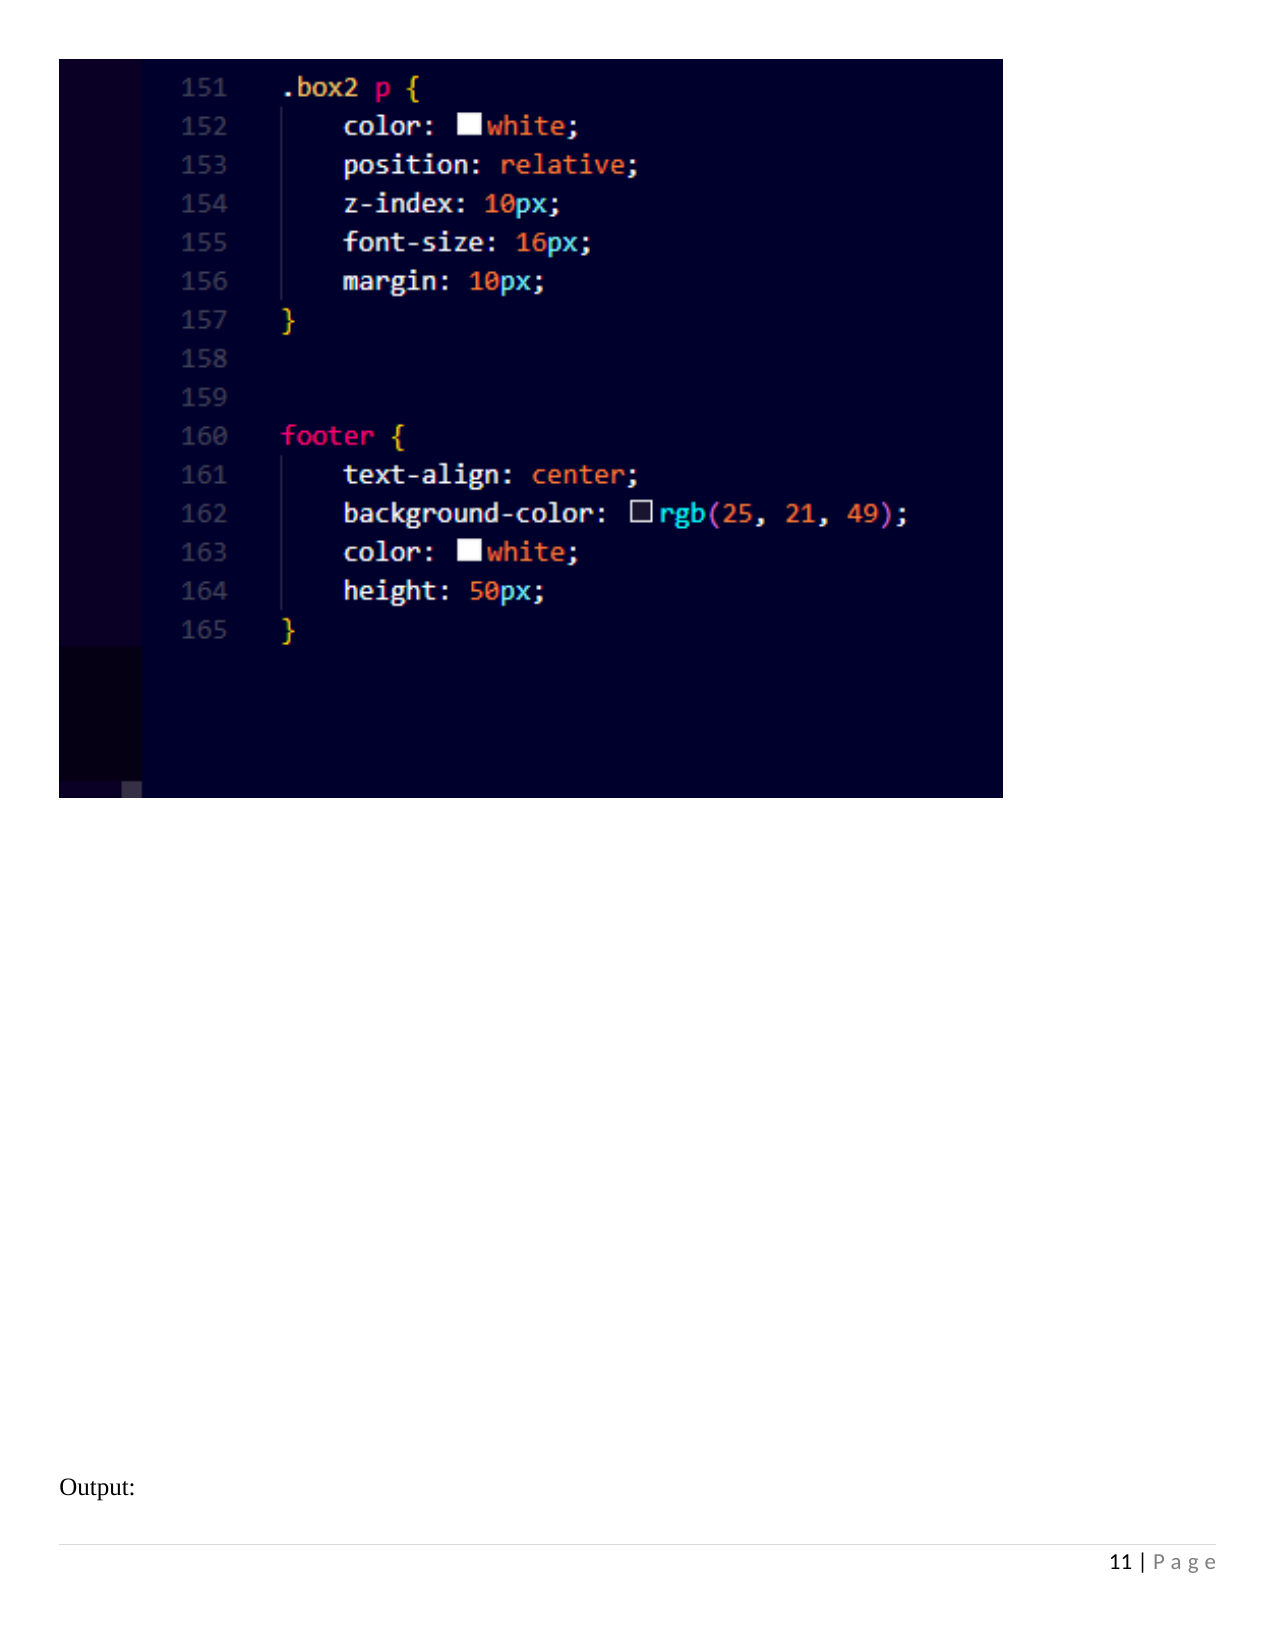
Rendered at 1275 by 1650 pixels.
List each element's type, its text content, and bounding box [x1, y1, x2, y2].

picture [59, 59, 1003, 798]
text Output: [59, 1472, 1216, 1501]
